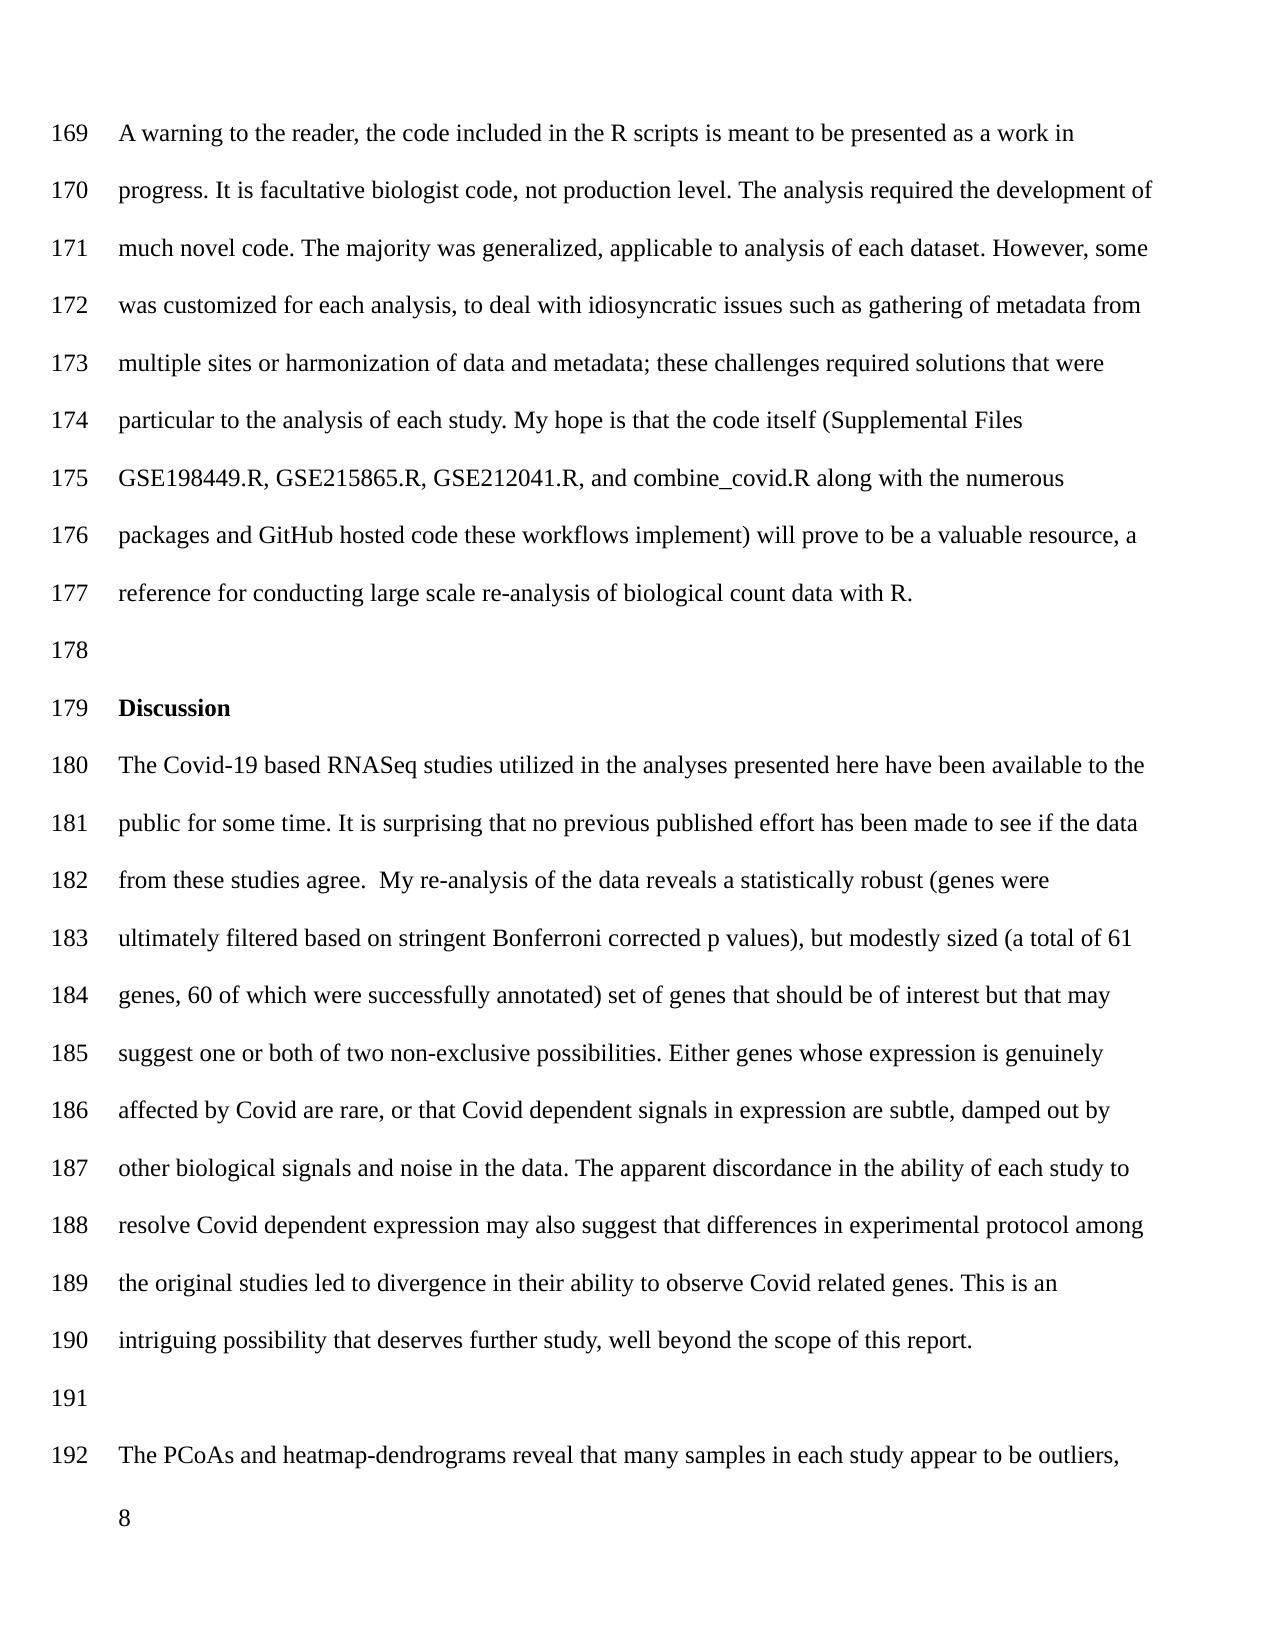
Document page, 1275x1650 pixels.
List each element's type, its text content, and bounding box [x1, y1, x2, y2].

text A warning to the reader, the code included in the R scripts is meant to be presented as a work in progress. It is facultative biologist code, not production level. The analysis required the development of much novel code. The majority was generalized, applicable to analysis of each dataset. However, some was customized for each analysis, to deal with idiosyncratic issues such as gathering of metadata from multiple sites or harmonization of data and metadata; these challenges required solutions that were particular to the analysis of each study. My hope is that the code itself (Supplemental Files GSE198449.R, GSE215865.R, GSE212041.R, and combine_covid.R along with the numerous packages and GitHub hosted code these workflows implement) will prove to be a valuable resource, a reference for conducting large scale re-analysis of biological count data with R. [118, 118, 1157, 607]
text Discussion [118, 693, 1157, 722]
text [118, 1441, 1157, 1469]
text The Covid-19 based RNASeq studies utilized in the analyses presented here have been available to the public for some time. It is surprising that no previous published effort has been made to see if the data from these studies agree. My re-analysis of the data reveals a statistically robust (genes were ultimately filtered based on stringent Bonferroni corrected p values), but modestly sized (a total of 61 genes, 60 of which were successfully annotated) set of genes that should be of interest but that may suggest one or both of two non-exclusive possibilities. Either genes whose expression is genuinely affected by Covid are rare, or that Covid dependent signals in expression are subtle, damped out by other biological signals and noise in the data. The apparent discordance in the ability of each study to resolve Covid dependent expression may also suggest that differences in experimental protocol among the original studies led to divergence in their ability to observe Covid related genes. This is an intriguing possibility that deserves further study, well beyond the scope of this report. [118, 751, 1157, 1354]
